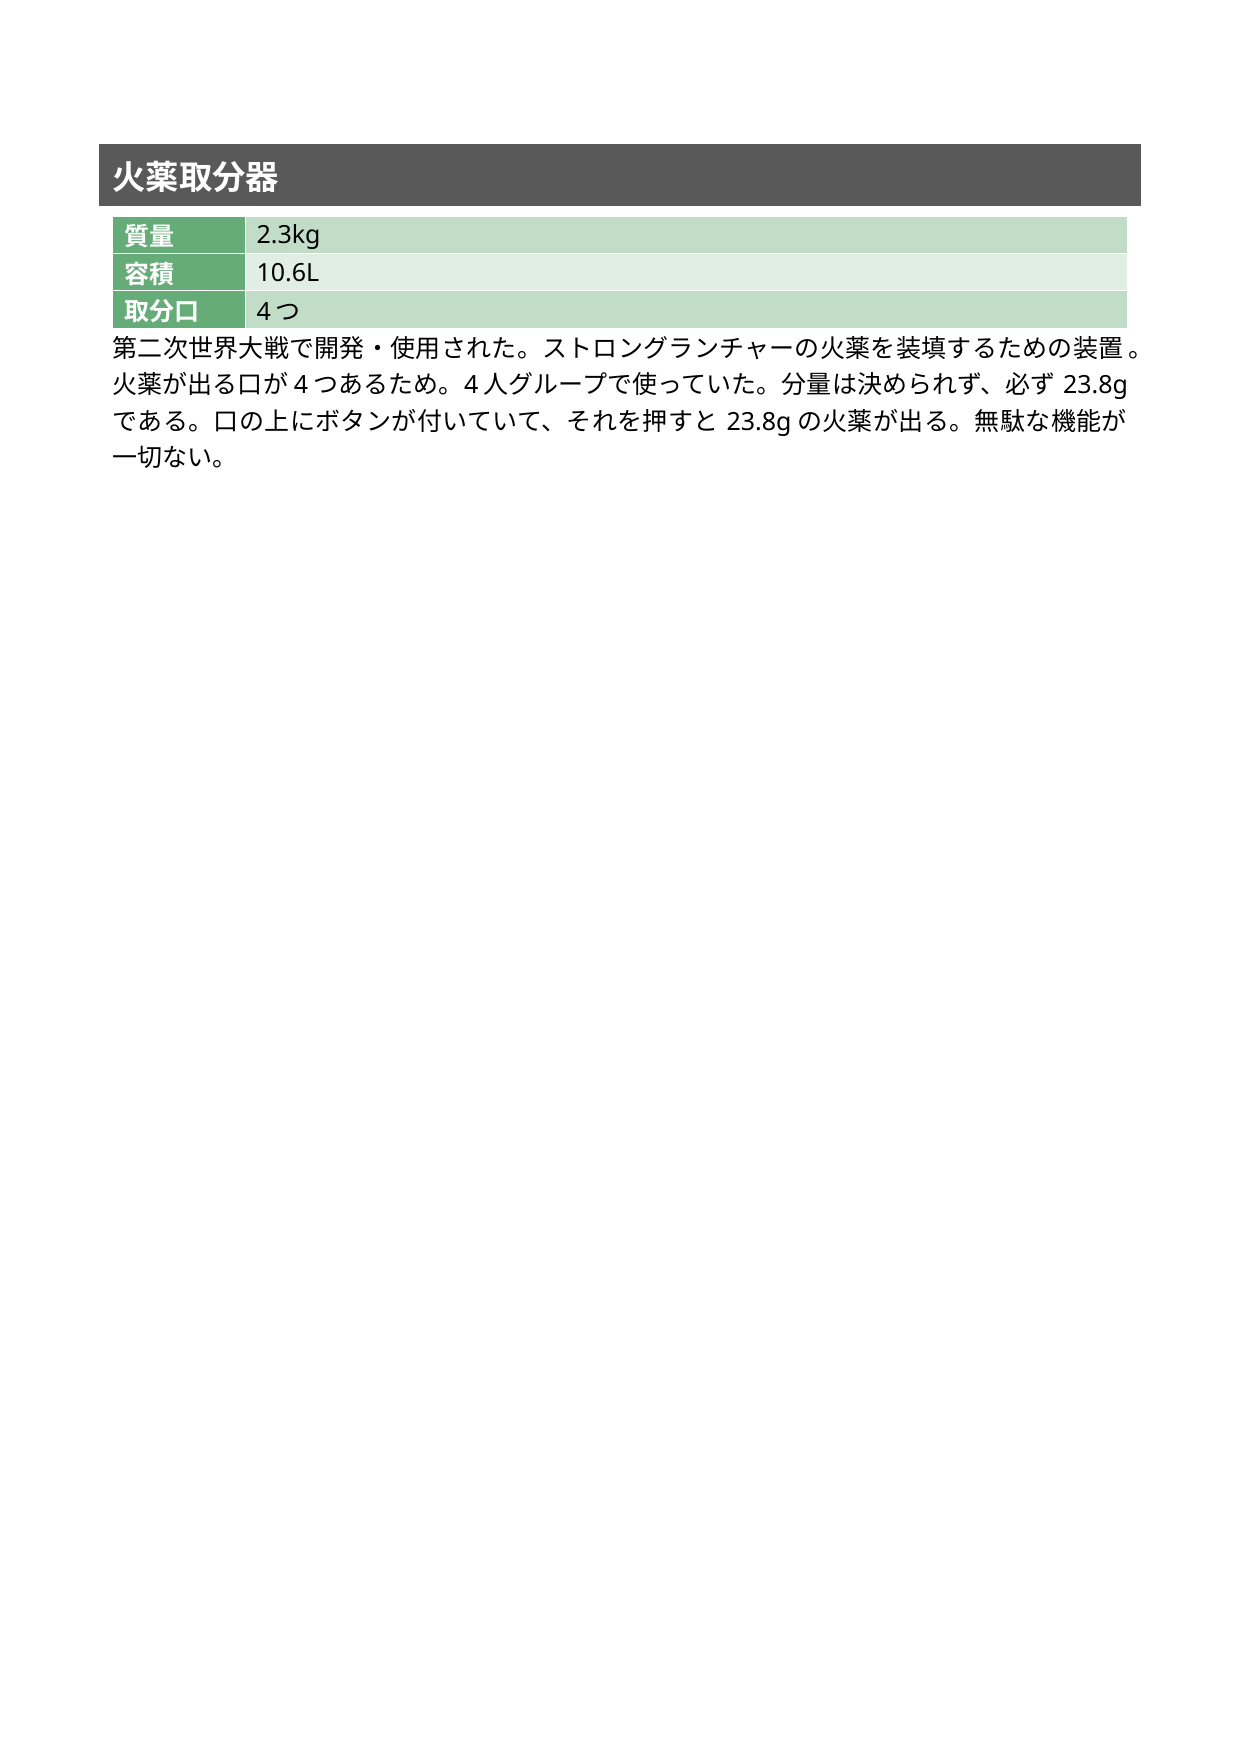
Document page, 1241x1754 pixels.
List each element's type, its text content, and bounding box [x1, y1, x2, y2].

table_cell 取分口 [113, 291, 245, 328]
table_header 質量 [113, 217, 245, 253]
text 第二次世界大戦で開発・使用された。ストロングランチャーの火薬を装填するための装置。火薬が出る口が4つあるため。4人グループで使っていた。分量は決められず、必ず23.8gである。口の上にボタンが付いていて、それを押すと23.8gの火薬が出る。無駄な機能が一切ない。 [112, 329, 1128, 474]
table_cell 4つ [246, 291, 1127, 328]
table_cell 容積 [113, 254, 245, 290]
subtitle 火薬取分器 [104, 148, 1136, 201]
table_header 2.3kg [246, 217, 1127, 253]
table_cell 10.6L [246, 254, 1127, 290]
